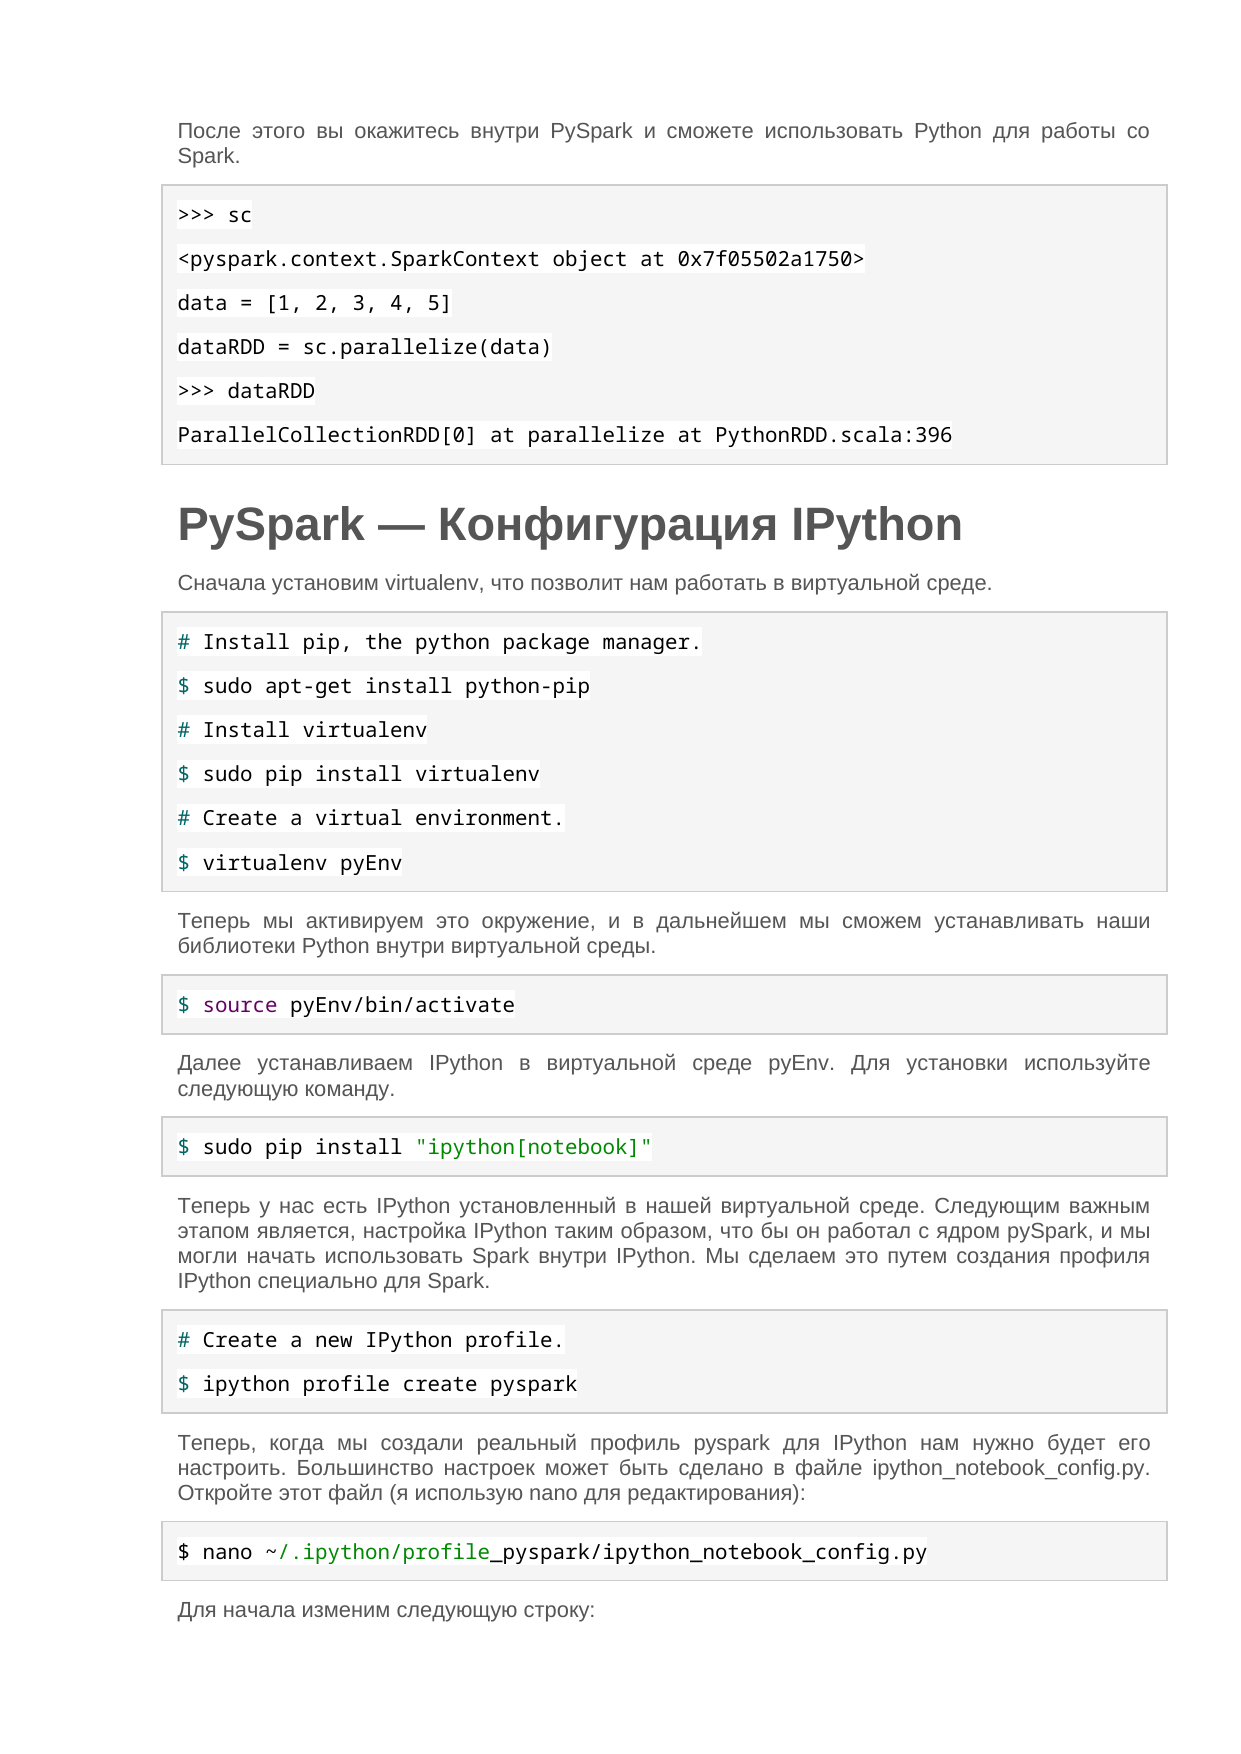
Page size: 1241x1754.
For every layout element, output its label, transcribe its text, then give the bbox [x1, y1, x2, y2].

text $ ipython profile create pyspark [163, 1353, 1166, 1412]
text # Install virtualenv [163, 699, 1166, 743]
text >>> dataRDD [163, 360, 1166, 404]
text $ sudo pip install virtualenv [163, 743, 1166, 787]
text $ source pyEnv/bin/activate [163, 976, 1166, 1033]
text $ virtualenv pyEnv [163, 831, 1166, 891]
text data = [1, 2, 3, 4, 5] [163, 272, 1166, 316]
text # Create a virtual environment. [163, 787, 1166, 831]
text ParallelCollectionRDD[0] at parallelize at PythonRDD.scala:396 [163, 404, 1166, 464]
text # Create a new IPython profile. [163, 1311, 1166, 1353]
text Теперь, когда мы создали реальный профиль pyspark для IPython нам нужно будет его настроить. Большинство настроек может быть сделано в файле ipython_notebook_config.py. Откройте этот файл (я использую nano для редактирования): [177, 1429, 1152, 1505]
text $ sudo pip install "ipython[notebook]" [163, 1118, 1166, 1175]
text Теперь мы активируем это окружение, и в дальнейшем мы сможем устанавливать наши библиотеки Python внутри виртуальной среды. [177, 908, 1152, 958]
text Сначала установим virtualenv, что позволит нам работать в виртуальной среде. [177, 570, 1152, 596]
text # Install pip, the python package manager. [163, 613, 1166, 655]
text Теперь у нас есть IPython установленный в нашей виртуальной среде. Следующим важным этапом является, настройка IPython таким образом, что бы он работал с ядром pySpark, и мы могли начать использовать Spark внутри IPython. Мы сделаем это путем создания профиля IPython специально для Spark. [177, 1193, 1152, 1293]
text >>> sc [163, 186, 1166, 228]
text Далее устанавливаем IPython в виртуальной среде pyEnv. Для установки используйте следующую команду. [177, 1050, 1152, 1101]
text <pyspark.context.SparkContext object at 0x7f05502a1750> [163, 228, 1166, 272]
text После этого вы окажитесь внутри PySpark и сможете использовать Python для работы со Spark. [177, 118, 1152, 168]
text $ sudo apt-get install python-pip [163, 655, 1166, 699]
text dataRDD = sc.parallelize(data) [163, 316, 1166, 360]
text Для начала изменим следующую строку: [177, 1597, 1152, 1622]
subtitle PySpark — Конфигурация IPython [177, 496, 1152, 550]
text $ nano ~/.ipython/profile_pyspark/ipython_notebook_config.py [163, 1522, 1166, 1580]
